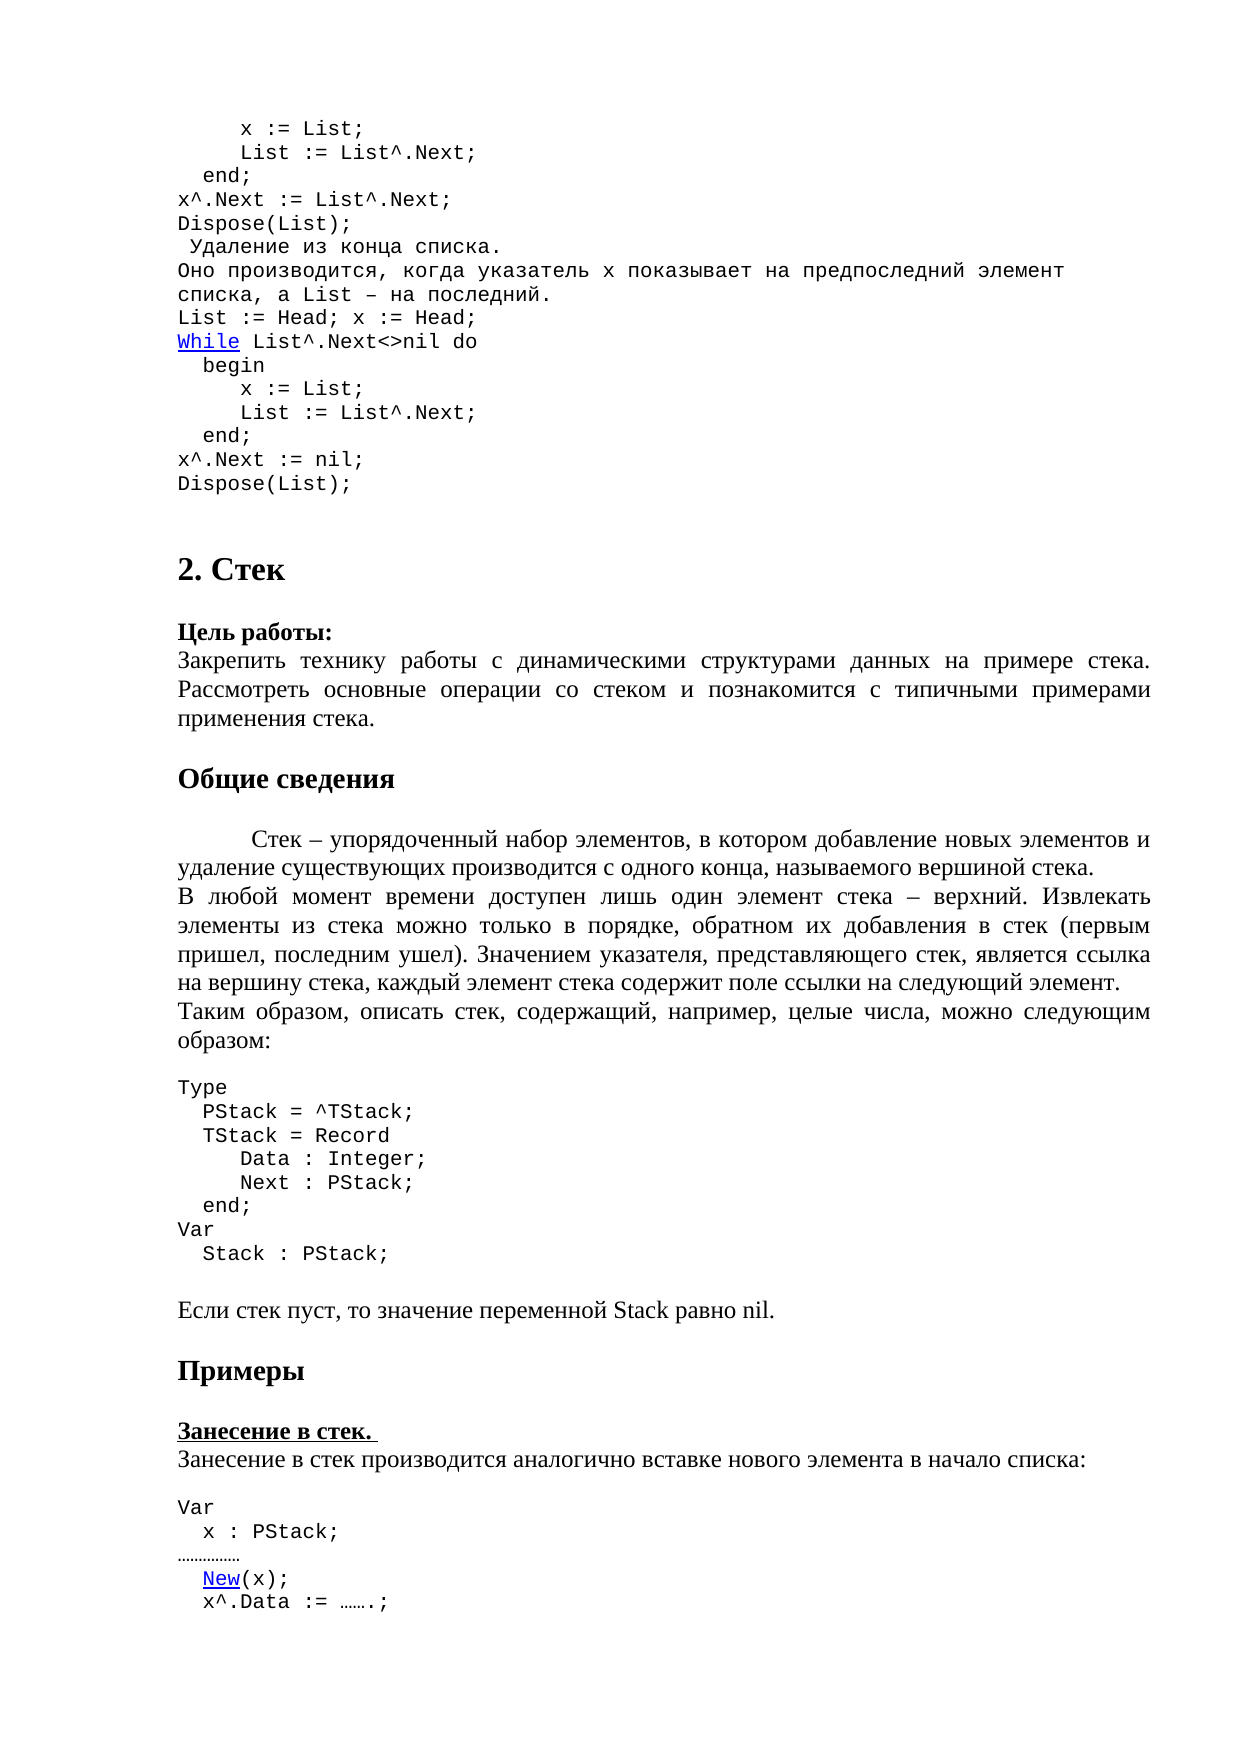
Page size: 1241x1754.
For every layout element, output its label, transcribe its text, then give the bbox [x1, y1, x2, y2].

text x^.Next := List^.Next; [177, 189, 1152, 213]
text Stack : PStack; [177, 1243, 1152, 1266]
text Стек – упорядоченный набор элементов, в котором добавление новых элементов и удаление существующих производится с одного конца, называемого вершиной стека. [177, 824, 1152, 881]
text Data : Integer; [177, 1148, 1152, 1172]
text While List^.Next<>nil do [177, 331, 1152, 354]
text List := List^.Next; [177, 142, 1152, 165]
text Если стек пуст, то значение переменной Stack равно nil. [177, 1295, 1152, 1324]
text …………… [177, 1544, 1152, 1568]
text List := Head; x := Head; [177, 307, 1152, 331]
text Next : PStack; [177, 1172, 1152, 1196]
text end; [177, 1196, 1152, 1219]
text New(x); [177, 1568, 1152, 1592]
subtitle Общие сведения [177, 761, 1152, 794]
text Закрепить технику работы с динамическими структурами данных на примере стека. Рассмотреть основные операции со стеком и познакомится с типичными примерами применения стека. [177, 646, 1152, 732]
text end; [177, 426, 1152, 449]
text TStack = Record [177, 1124, 1152, 1148]
text x : PStack; [177, 1521, 1152, 1544]
text PStack = ^TStack; [177, 1101, 1152, 1124]
subtitle Примеры [177, 1353, 1152, 1387]
text x^.Data := …….; [177, 1592, 1152, 1615]
text Var [177, 1219, 1152, 1243]
text x := List; [177, 378, 1152, 402]
text В любой момент времени доступен лишь один элемент стека – верхний. Извлекать элементы из стека можно только в порядке, обратном их добавления в стек (первым пришел, последним ушел). Значением указателя, представляющего стек, является ссылка на вершину стека, каждый элемент стека содержит поле ссылки на следующий элемент. [177, 881, 1152, 996]
text List := List^.Next; [177, 402, 1152, 426]
text Таким образом, описать стек, содержащий, например, целые числа, можно следующим образом: [177, 996, 1152, 1054]
text begin [177, 354, 1152, 378]
text Dispose(List); [177, 213, 1152, 236]
text Удаление из конца списка. [177, 236, 1152, 260]
text x := List; [177, 118, 1152, 142]
text Var [177, 1497, 1152, 1521]
text Dispose(List); [177, 473, 1152, 496]
text x^.Next := nil; [177, 449, 1152, 473]
text Type [177, 1077, 1152, 1101]
text Оно производится, когда указатель х показывает на предпоследний элемент списка, а List – на последний. [177, 260, 1152, 307]
text end; [177, 165, 1152, 189]
text Занесение в стек производится аналогично вставке нового элемента в начало списка: [177, 1444, 1152, 1473]
text Занесение в стек. [177, 1416, 1152, 1444]
subtitle 2. Стек [177, 549, 1152, 588]
text Цель работы: [177, 617, 1152, 646]
